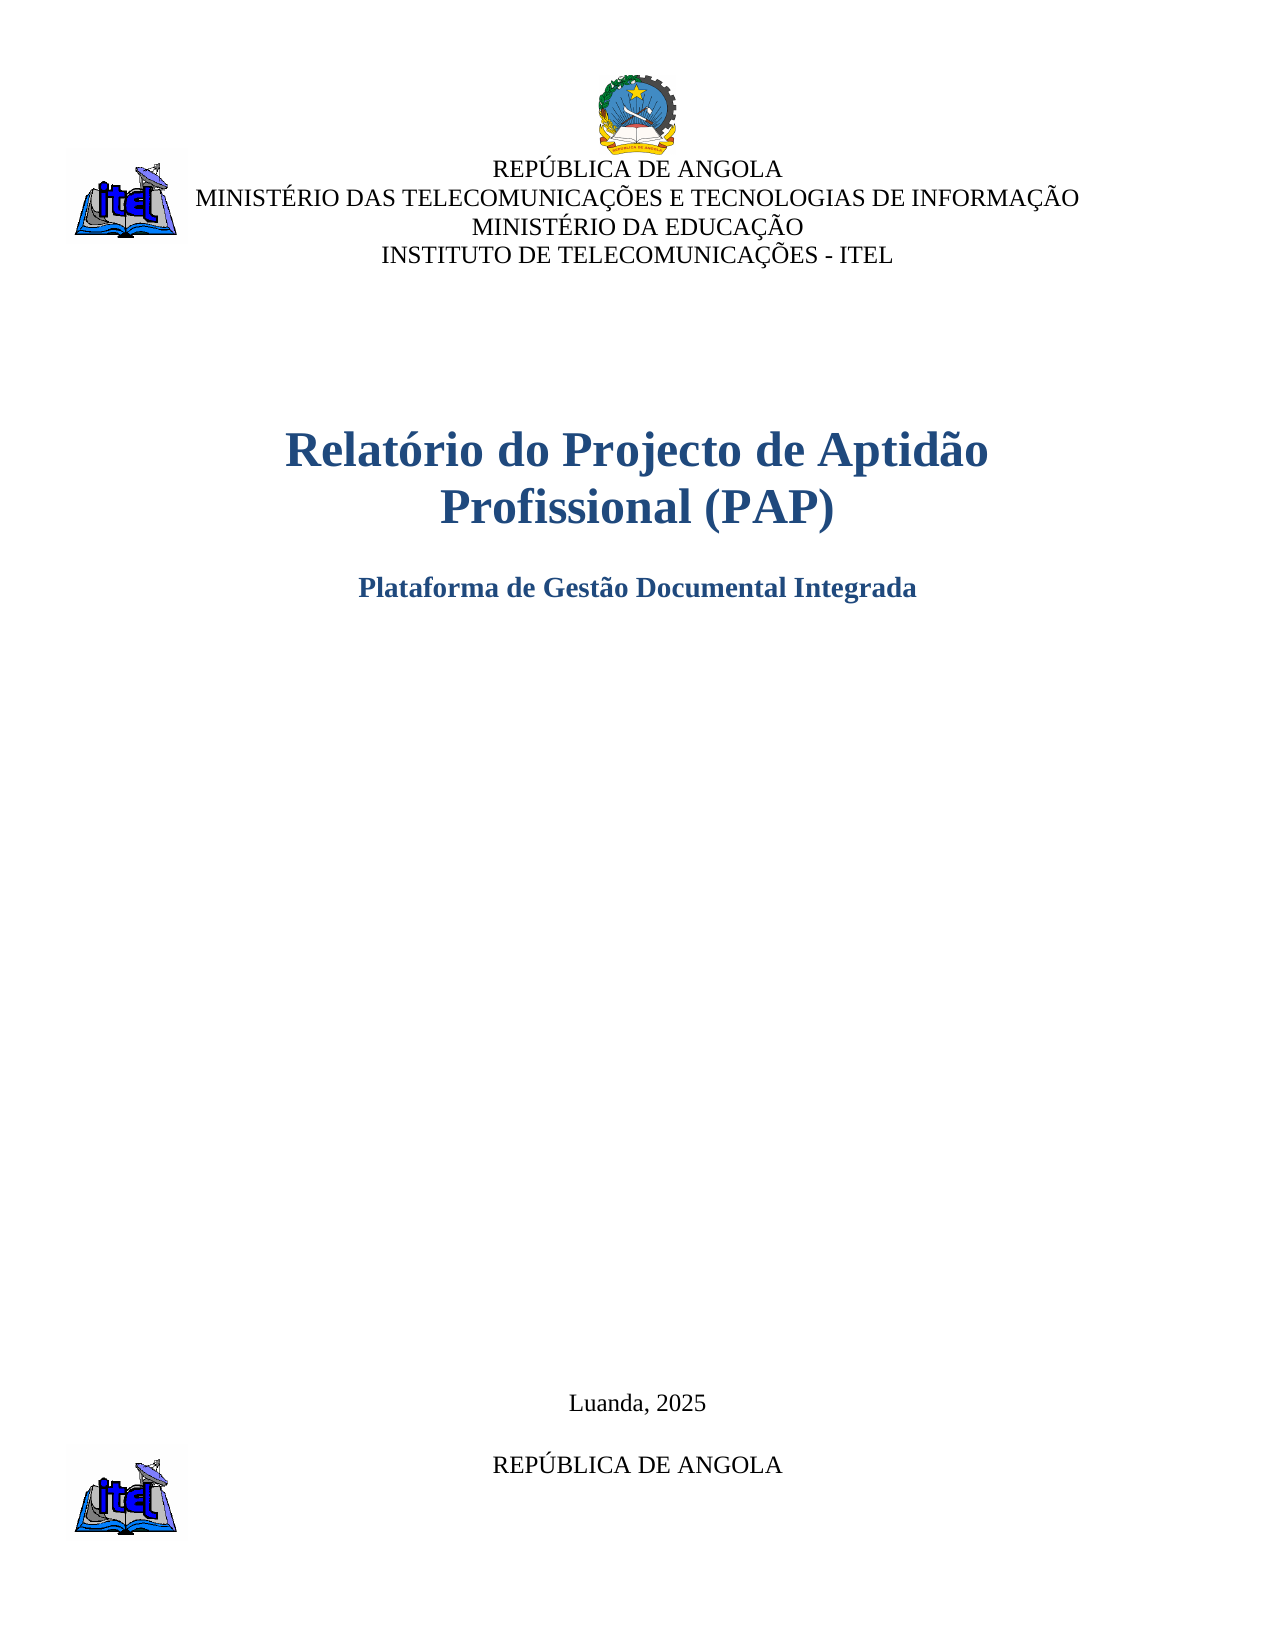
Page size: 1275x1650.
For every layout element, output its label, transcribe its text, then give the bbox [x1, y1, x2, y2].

text Plataforma de Gestão Documental Integrada [187, 570, 1087, 604]
text Relatório do Projecto de Aptidão Profissional (PAP) [187, 420, 1087, 535]
text Luanda, 2025 [187, 1388, 1087, 1417]
text REPÚBLICA DE ANGOLA [188, 1450, 1087, 1479]
text INSTITUTO DE TELECOMUNICAÇÕES - ITEL [187, 240, 1087, 269]
picture [598, 75, 677, 155]
text REPÚBLICA DE ANGOLA [188, 154, 1087, 183]
text MINISTÉRIO DAS TELECOMUNICAÇÕES E TECNOLOGIAS DE INFORMAÇÃO [188, 183, 1087, 212]
text MINISTÉRIO DA EDUCAÇÃO [188, 212, 1087, 240]
